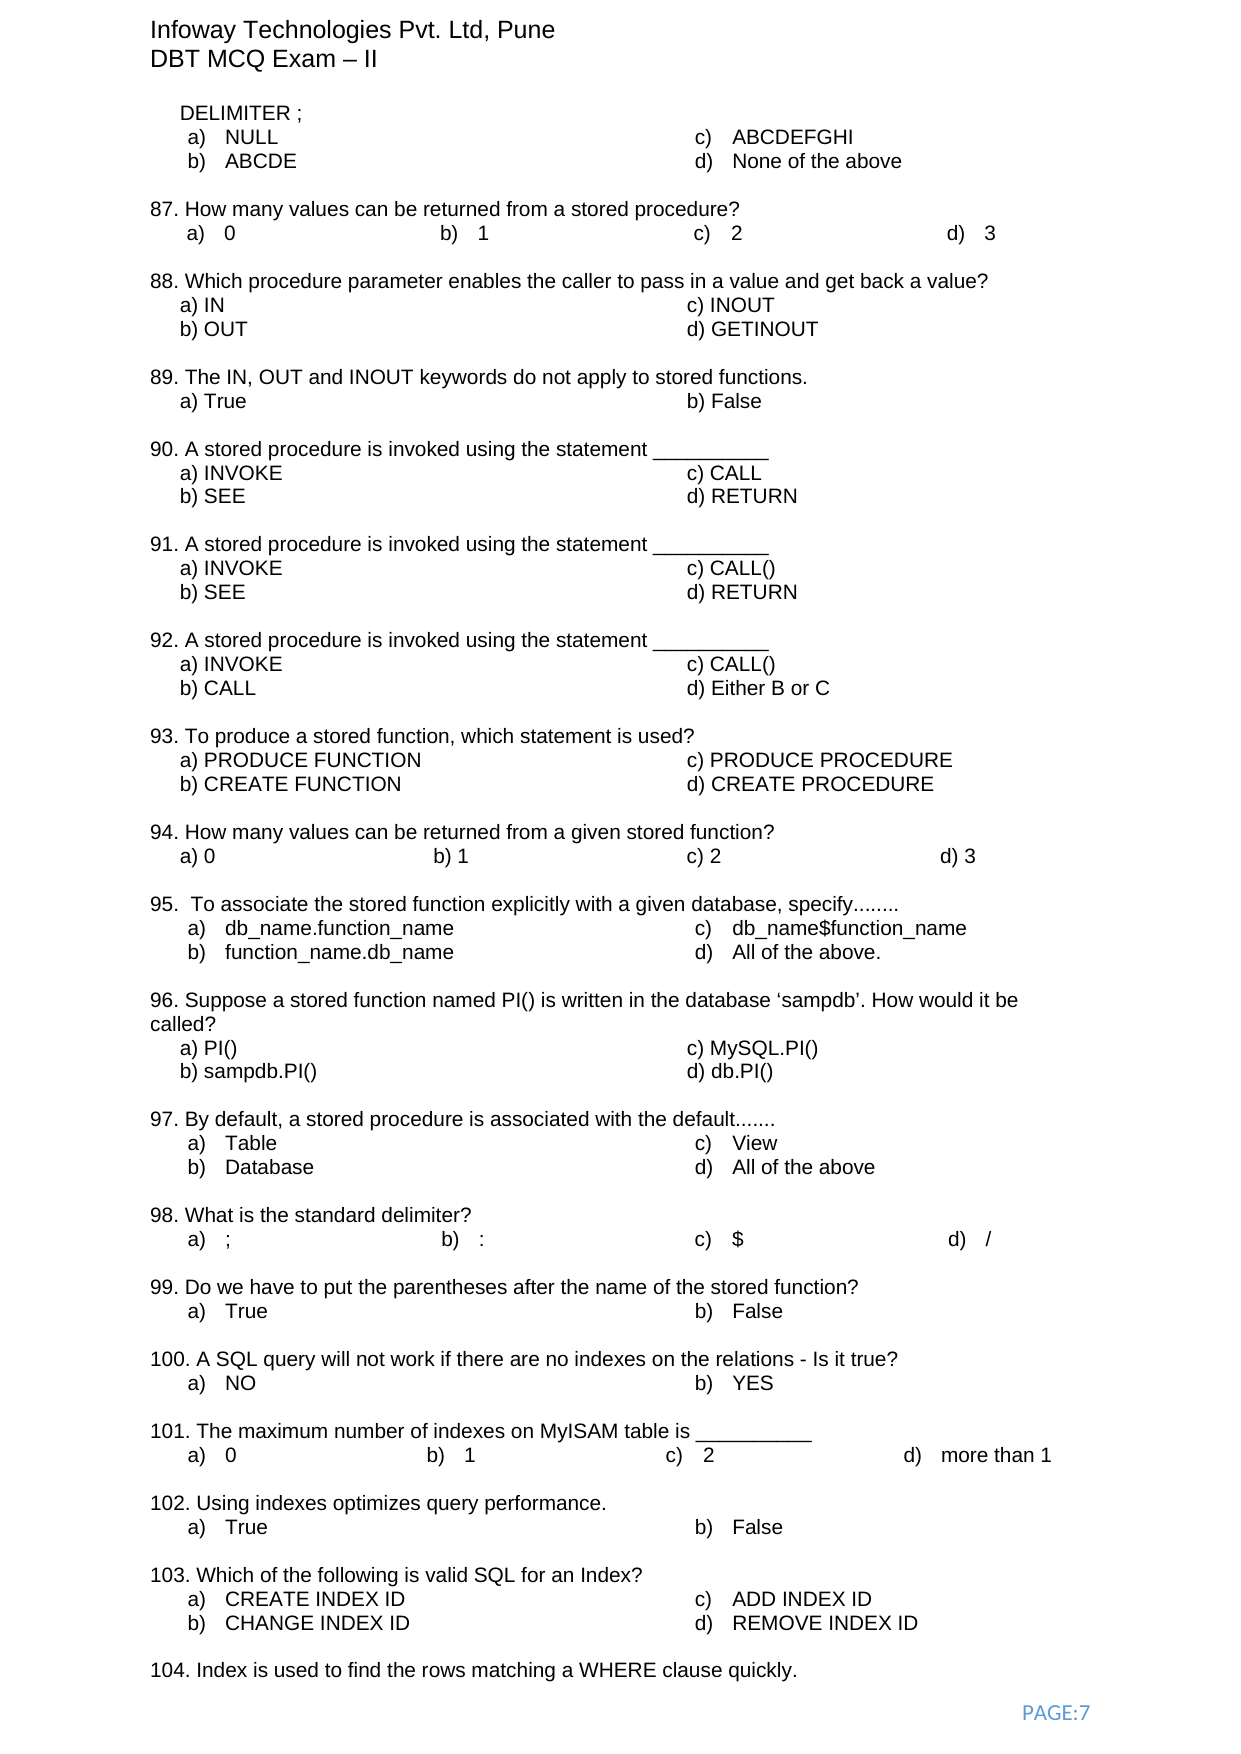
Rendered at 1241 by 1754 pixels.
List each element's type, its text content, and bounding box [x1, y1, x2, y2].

list : [441, 1227, 583, 1251]
text d) GETINOUT [687, 317, 1090, 341]
text b) OUT [179, 317, 583, 341]
text a) PI() [179, 1035, 583, 1059]
text b) False [687, 388, 1090, 412]
text a) INVOKE [179, 556, 583, 580]
list REMOVE INDEX ID [694, 1610, 1090, 1634]
text a) INVOKE [179, 652, 583, 676]
list ADD INDEX ID [694, 1586, 1090, 1610]
text d) RETURN [687, 580, 1090, 604]
list 0 [187, 1443, 373, 1467]
list 2 [693, 221, 837, 245]
text 95. To associate the stored function explicitly with a given database, specify........ [150, 892, 1090, 916]
text c) CALL() [687, 556, 1090, 580]
text 104. Index is used to find the rows matching a WHERE clause quickly. [150, 1658, 1090, 1682]
text c) PRODUCE PROCEDURE [687, 748, 1090, 772]
list 3 [947, 221, 1090, 245]
text 103. Which of the following is valid SQL for an Index? [150, 1562, 1090, 1586]
list False [694, 1299, 1090, 1323]
list Database [187, 1155, 583, 1179]
text 92. A stored procedure is invoked using the statement __________ [150, 628, 1090, 652]
text a) True [179, 388, 583, 412]
text DELIMITER ; [179, 101, 1090, 125]
text b) CREATE FUNCTION [179, 772, 583, 796]
text d) Either B or C [687, 676, 1090, 700]
list Table [187, 1131, 583, 1155]
list CHANGE INDEX ID [187, 1610, 583, 1634]
list True [187, 1514, 583, 1538]
text d) CREATE PROCEDURE [687, 772, 1090, 796]
list more than 1 [903, 1443, 1090, 1467]
text b) 1 [433, 844, 583, 868]
text 101. The maximum number of indexes on MyISAM table is __________ [150, 1419, 1090, 1443]
text 94. How many values can be returned from a given stored function? [150, 820, 1090, 844]
list NULL [187, 125, 583, 149]
text d) 3 [940, 844, 1090, 868]
text d) RETURN [687, 484, 1090, 508]
list ; [187, 1227, 330, 1251]
text 87. How many values can be returned from a stored procedure? [150, 197, 1090, 221]
text b) CALL [179, 676, 583, 700]
text b) SEE [179, 580, 583, 604]
list All of the above. [694, 939, 1090, 963]
text 97. By default, a stored procedure is associated with the default....... [150, 1107, 1090, 1131]
text b) sampdb.PI() [179, 1059, 583, 1083]
text c) CALL [687, 460, 1090, 484]
list All of the above [694, 1155, 1090, 1179]
list YES [694, 1371, 1090, 1395]
list False [694, 1514, 1090, 1538]
list None of the above [694, 149, 1090, 173]
list 1 [440, 221, 583, 245]
text 91. A stored procedure is invoked using the statement __________ [150, 532, 1090, 556]
text 90. A stored procedure is invoked using the statement __________ [150, 436, 1090, 460]
text 93. To produce a stored function, which statement is used? [150, 724, 1090, 748]
text 99. Do we have to put the parentheses after the name of the stored function? [150, 1275, 1090, 1299]
text a) 0 [179, 844, 330, 868]
text c) MySQL.PI() [687, 1035, 1090, 1059]
text a) PRODUCE FUNCTION [179, 748, 583, 772]
text d) db.PI() [687, 1059, 1090, 1083]
list $ [694, 1227, 837, 1251]
list db_name.function_name [187, 916, 583, 939]
list 1 [426, 1443, 612, 1467]
list db_name$function_name [694, 916, 1090, 939]
text 88. Which procedure parameter enables the caller to pass in a value and get back a value? [150, 269, 1090, 293]
text c) CALL() [687, 652, 1090, 676]
text c) INOUT [687, 293, 1090, 317]
list 2 [665, 1443, 851, 1467]
text 100. A SQL query will not work if there are no indexes on the relations - Is it true? [150, 1347, 1090, 1371]
text 89. The IN, OUT and INOUT keywords do not apply to stored functions. [150, 364, 1090, 388]
text a) IN [179, 293, 583, 317]
list NO [187, 1371, 583, 1395]
list function_name.db_name [187, 939, 583, 963]
text a) INVOKE [179, 460, 583, 484]
text 96. Suppose a stored function named PI() is written in the database ‘sampdb’. How would it be called? [150, 987, 1090, 1035]
text b) SEE [179, 484, 583, 508]
list True [187, 1299, 583, 1323]
text 98. What is the standard delimiter? [150, 1203, 1090, 1227]
text 102. Using indexes optimizes query performance. [150, 1491, 1090, 1514]
list CREATE INDEX ID [187, 1586, 583, 1610]
list View [694, 1131, 1090, 1155]
list ABCDEFGHI [694, 125, 1090, 149]
text c) 2 [686, 844, 837, 868]
list / [948, 1227, 1090, 1251]
list 0 [186, 221, 330, 245]
list ABCDE [187, 149, 583, 173]
